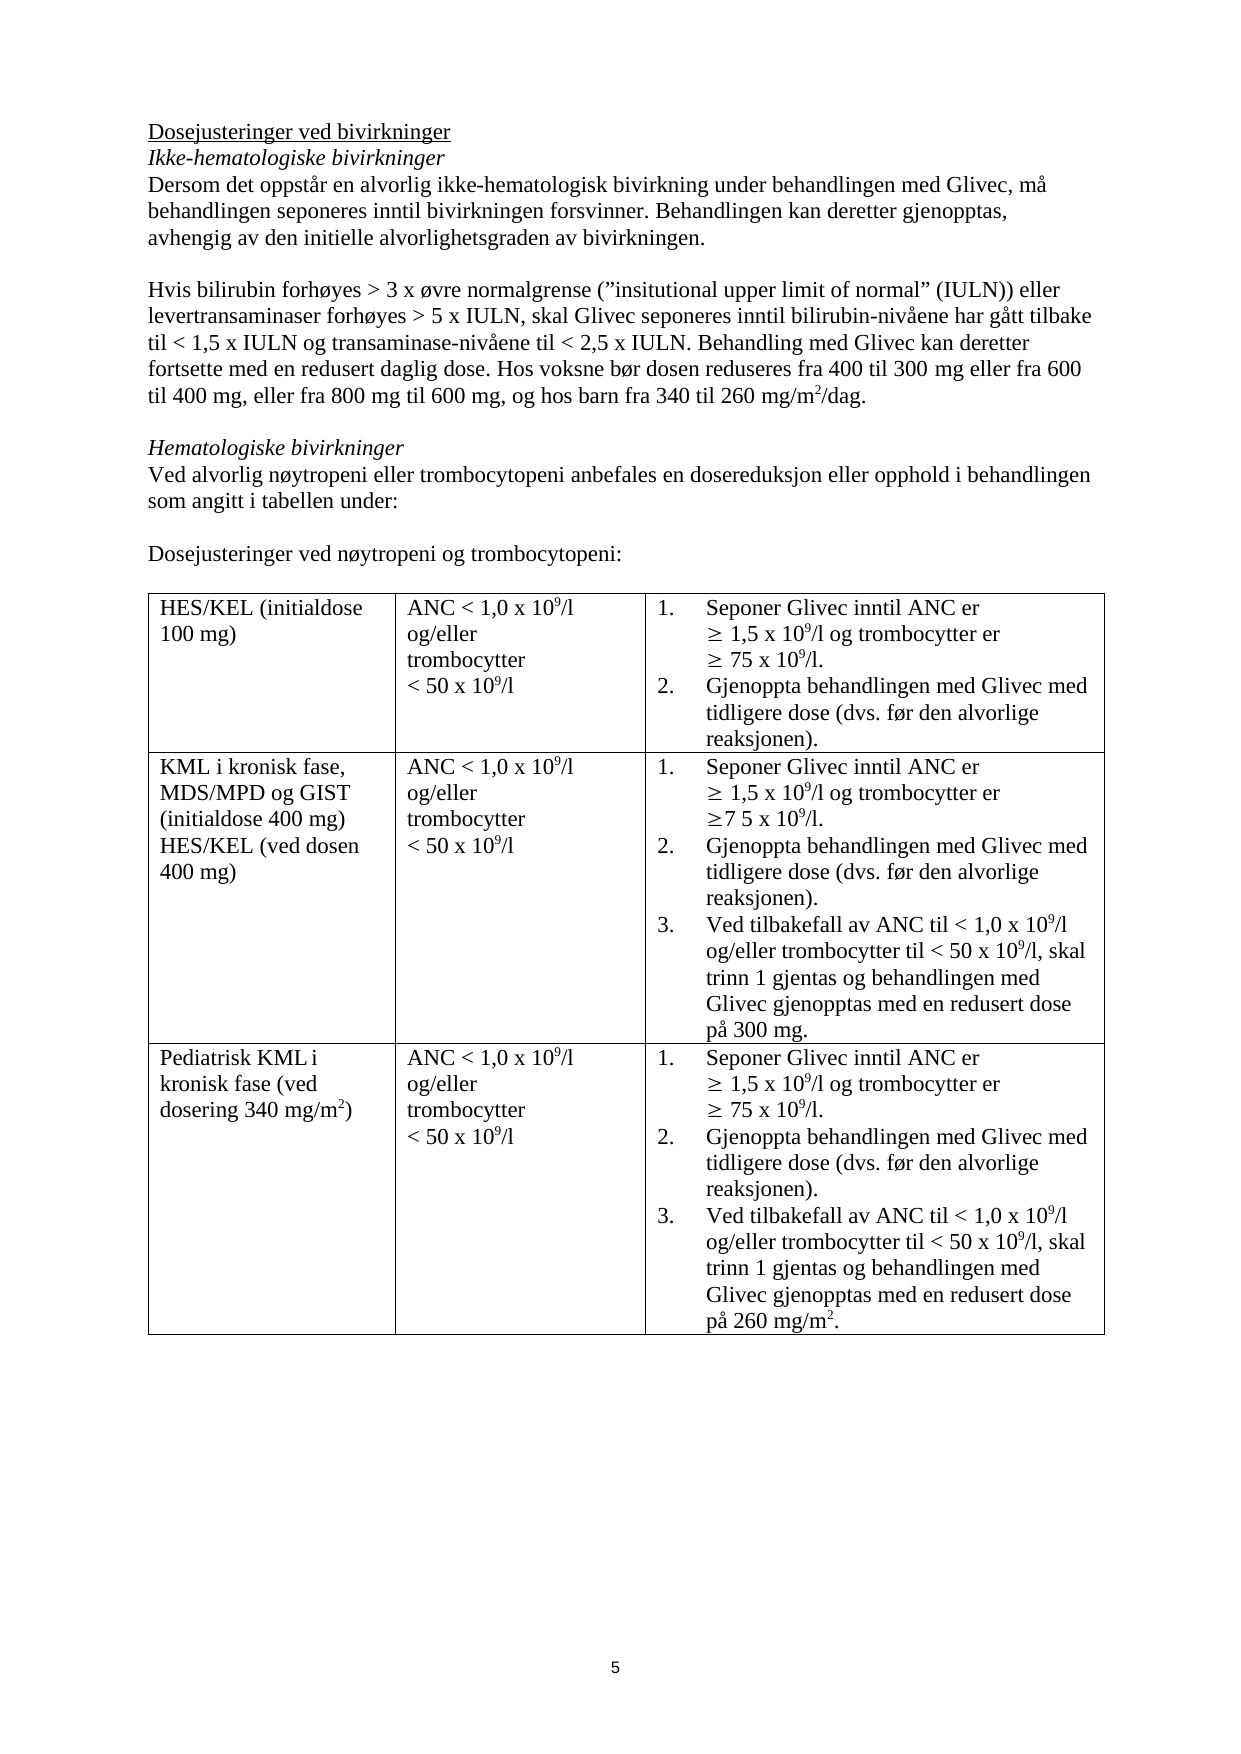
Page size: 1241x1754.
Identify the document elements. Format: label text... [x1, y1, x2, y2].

text Dosejusteringer ved bivirkninger [148, 118, 1092, 144]
table_cell 1. Seponer Glivec inntil ANC er 1,5 x 109/l og trombocytter er 75 x 109/l. 2. Gjenoppta behandlingen med Glivec med tidligere dose (dvs. før den alvorlige reaksjonen). 3. Ved tilbakefall av ANC til < 1,0 x 109/l og/eller trombocytter til < 50 x 109/l, skal trinn 1 gjentas og behandlingen med Glivec gjenopptas med en redusert dose på 260 mg/m2. [646, 1044, 1104, 1333]
table_cell Pediatrisk i kronisk fase (ved dosering 340 mg/m2) [149, 1044, 395, 1333]
text Dersom det oppstår en alvorlig ikke-hematologisk bivirkning under behandlingen med Glivec, må behandlingen seponeres inntil bivirkningen forsvinner. Behandlingen kan deretter gjenopptas, avhengig av den initielle alvorlighetsgraden av bivirkningen. [148, 171, 1092, 250]
table_header ANC < 1,0 x 109/l og/eller trombocytter < 50 x 109/l [396, 594, 645, 752]
table_header 1. Seponer Glivec inntil ANC er 1,5 x 109/l og trombocytter er 75 x 109/l. 2. Gjenoppta behandlingen med Glivec med tidligere dose (dvs. før den alvorlige reaksjonen). [646, 594, 1104, 752]
table_cell 1. Seponer Glivec inntil ANC er 1,5 x 109/l og trombocytter er 7 5 x 109/l. 2. Gjenoppta behandlingen med Glivec med tidligere dose (dvs. før den alvorlige reaksjonen). 3. Ved tilbakefall av ANC til < 1,0 x 109/l og/eller trombocytter til < 50 x 109/l, skal trinn 1 gjentas og behandlingen med Glivec gjenopptas med en redusert dose på 300 mg. [646, 753, 1104, 1043]
table_cell i kronisk fase, /MPD og GIST (initialdose 400 mg) HES/KEL (ved dosen 400 mg) [149, 753, 395, 1043]
table_cell ANC < 1,0 x 109/l og/eller trombocytter < 50 x 109/l [396, 1044, 645, 1333]
text Hvis bilirubin forhøyes > 3 x øvre normalgrense (”insitutional upper limit of normal” (IULN)) eller levertransaminaser forhøyes > 5 x IULN, skal Glivec seponeres inntil bilirubin-nivåene har gått tilbake til < 1,5 x IULN og transaminase-nivåene til < 2,5 x IULN. Behandling med Glivec kan deretter fortsette med en redusert daglig dose. Hos voksne bør dosen reduseres fra 400 til 300 mg eller fra 600 til 400 mg, eller fra 800 mg til 600 mg, og hos barn fra 340 til 260 mg/m2/dag. [148, 276, 1092, 408]
text Ikke-hematologiske bivirkninger [148, 144, 1092, 171]
table_header HES/KEL (initialdose 100 mg) [149, 594, 395, 752]
table_cell ANC < 1,0 x 109/l og/eller trombocytter < 50 x 109/l [396, 753, 645, 1043]
text Ved alvorlig nøytropeni eller trombocytopeni anbefales en dosereduksjon eller opphold i behandlingen som angitt i tabellen under: [148, 461, 1092, 513]
text Hematologiske bivirkninger [148, 434, 1092, 461]
text Dosejusteringer ved nøytropeni og trombocytopeni: [148, 540, 1092, 566]
